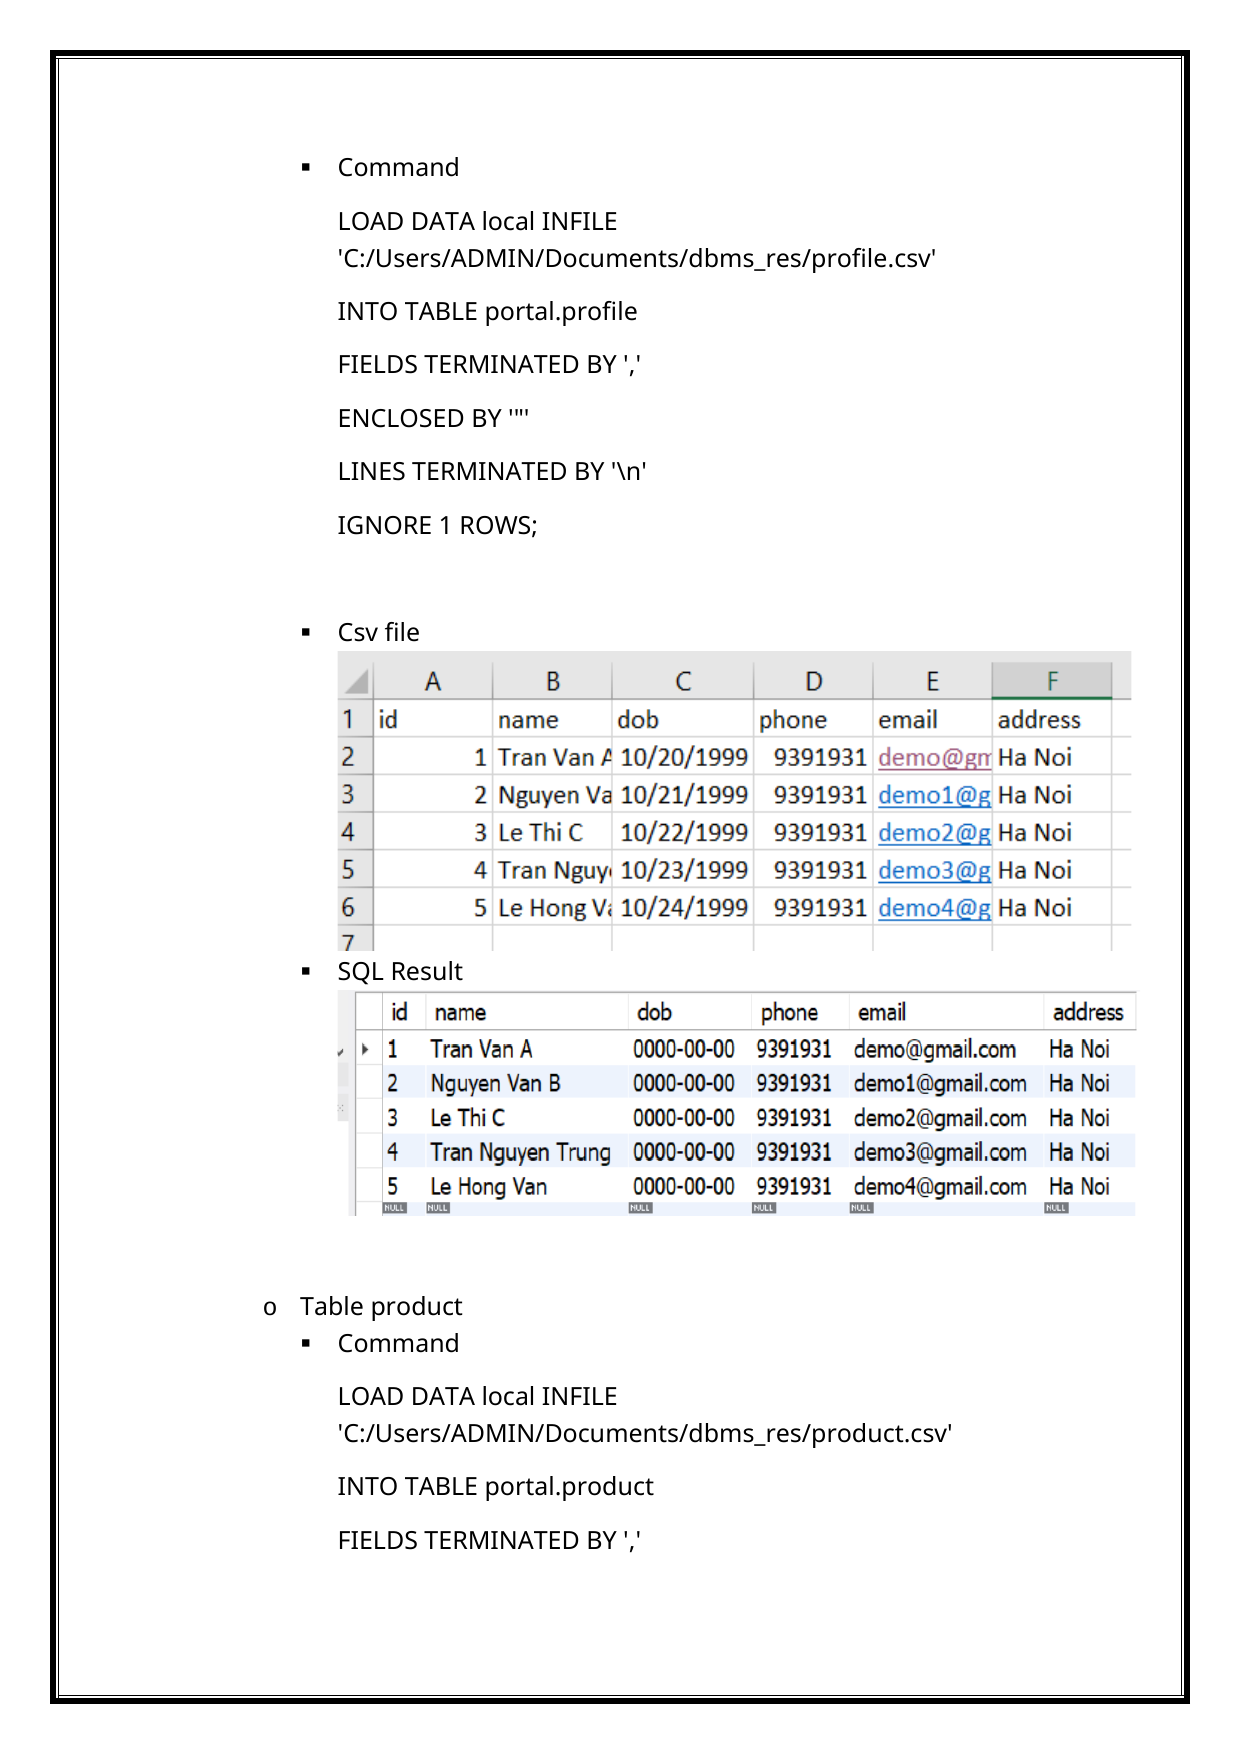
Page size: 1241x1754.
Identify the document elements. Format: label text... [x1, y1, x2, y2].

list Csv file [300, 614, 1090, 648]
list Command [300, 150, 1090, 184]
picture [337, 651, 1132, 951]
text INTO TABLE portal.product [337, 1469, 1090, 1503]
text LINES TERMINATED BY '\n' [337, 454, 1090, 488]
picture [337, 990, 1141, 1216]
text FIELDS TERMINATED BY ',' [337, 347, 1090, 381]
text INTO TABLE portal.profile [337, 294, 1090, 328]
list Table product [262, 1288, 1090, 1322]
text IGNORE 1 ROWS; [337, 507, 1090, 541]
text LOAD DATA local INFILE 'C:/Users/ADMIN/Documents/dbms_res/profile.csv' [337, 203, 1090, 274]
text LOAD DATA local INFILE 'C:/Users/ADMIN/Documents/dbms_res/product.csv' [337, 1379, 1090, 1449]
text FIELDS TERMINATED BY ',' [337, 1522, 1090, 1556]
list Command [300, 1325, 1090, 1359]
text ENCLOSED BY '"' [337, 401, 1090, 434]
list SQL Result [300, 953, 1090, 987]
